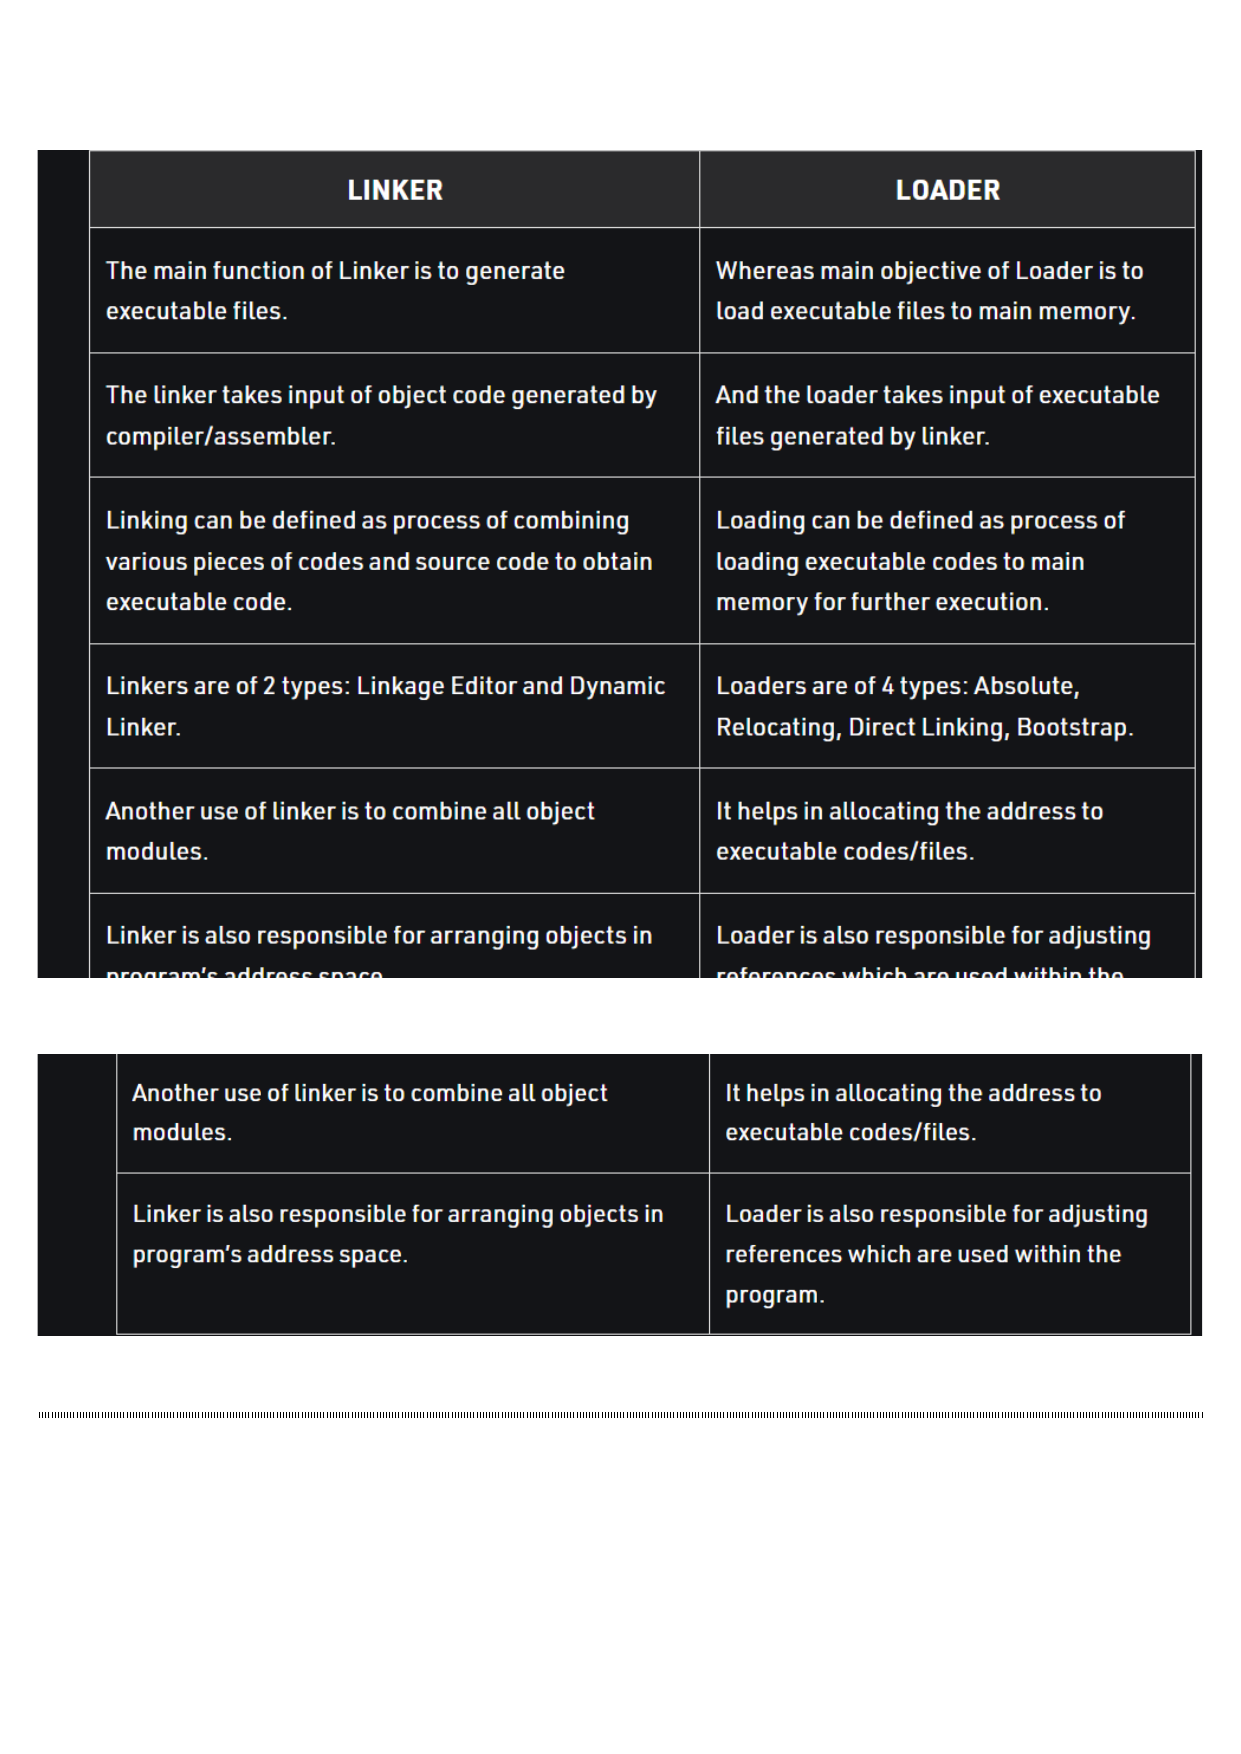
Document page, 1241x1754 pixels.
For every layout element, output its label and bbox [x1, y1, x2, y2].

picture [37, 150, 1203, 978]
picture [37, 1054, 1203, 1336]
